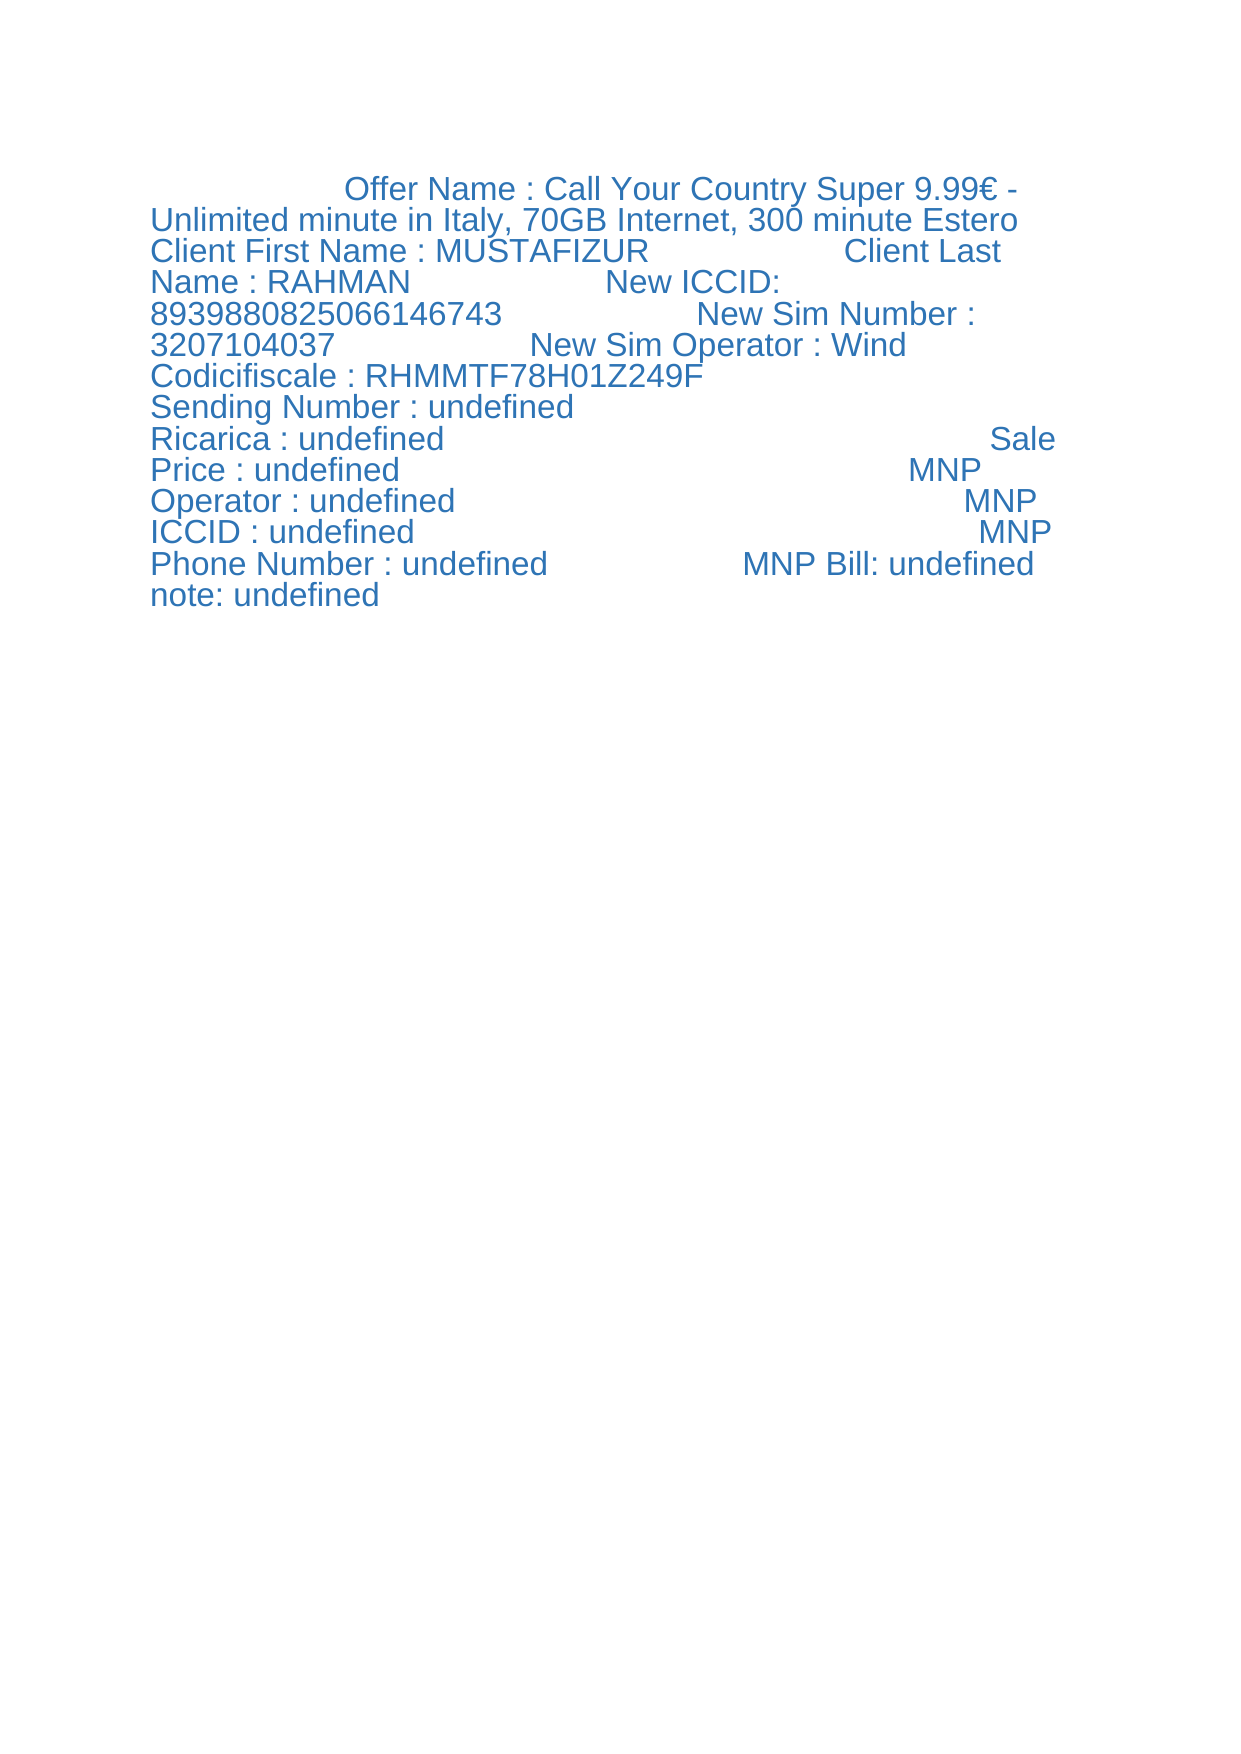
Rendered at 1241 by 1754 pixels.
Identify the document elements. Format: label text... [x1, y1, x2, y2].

subtitle Offer Name : Call Your Country Super 9.99€ -Unlimited minute in Italy, 70GB Internet, 300 minute Estero Client First Name : MUSTAFIZUR Client Last Name : RAHMAN New ICCID: 8939880825066146743 New Sim Number : 3207104037 New Sim Operator : Wind Codicifiscale : RHMMTF78H01Z249F Sending Number : undefined Ricarica : undefined Sale Price : undefined MNP Operator : undefined MNP ICCID : undefined MNP Phone Number : undefined MNP Bill: undefined note: undefined [150, 175, 1090, 612]
